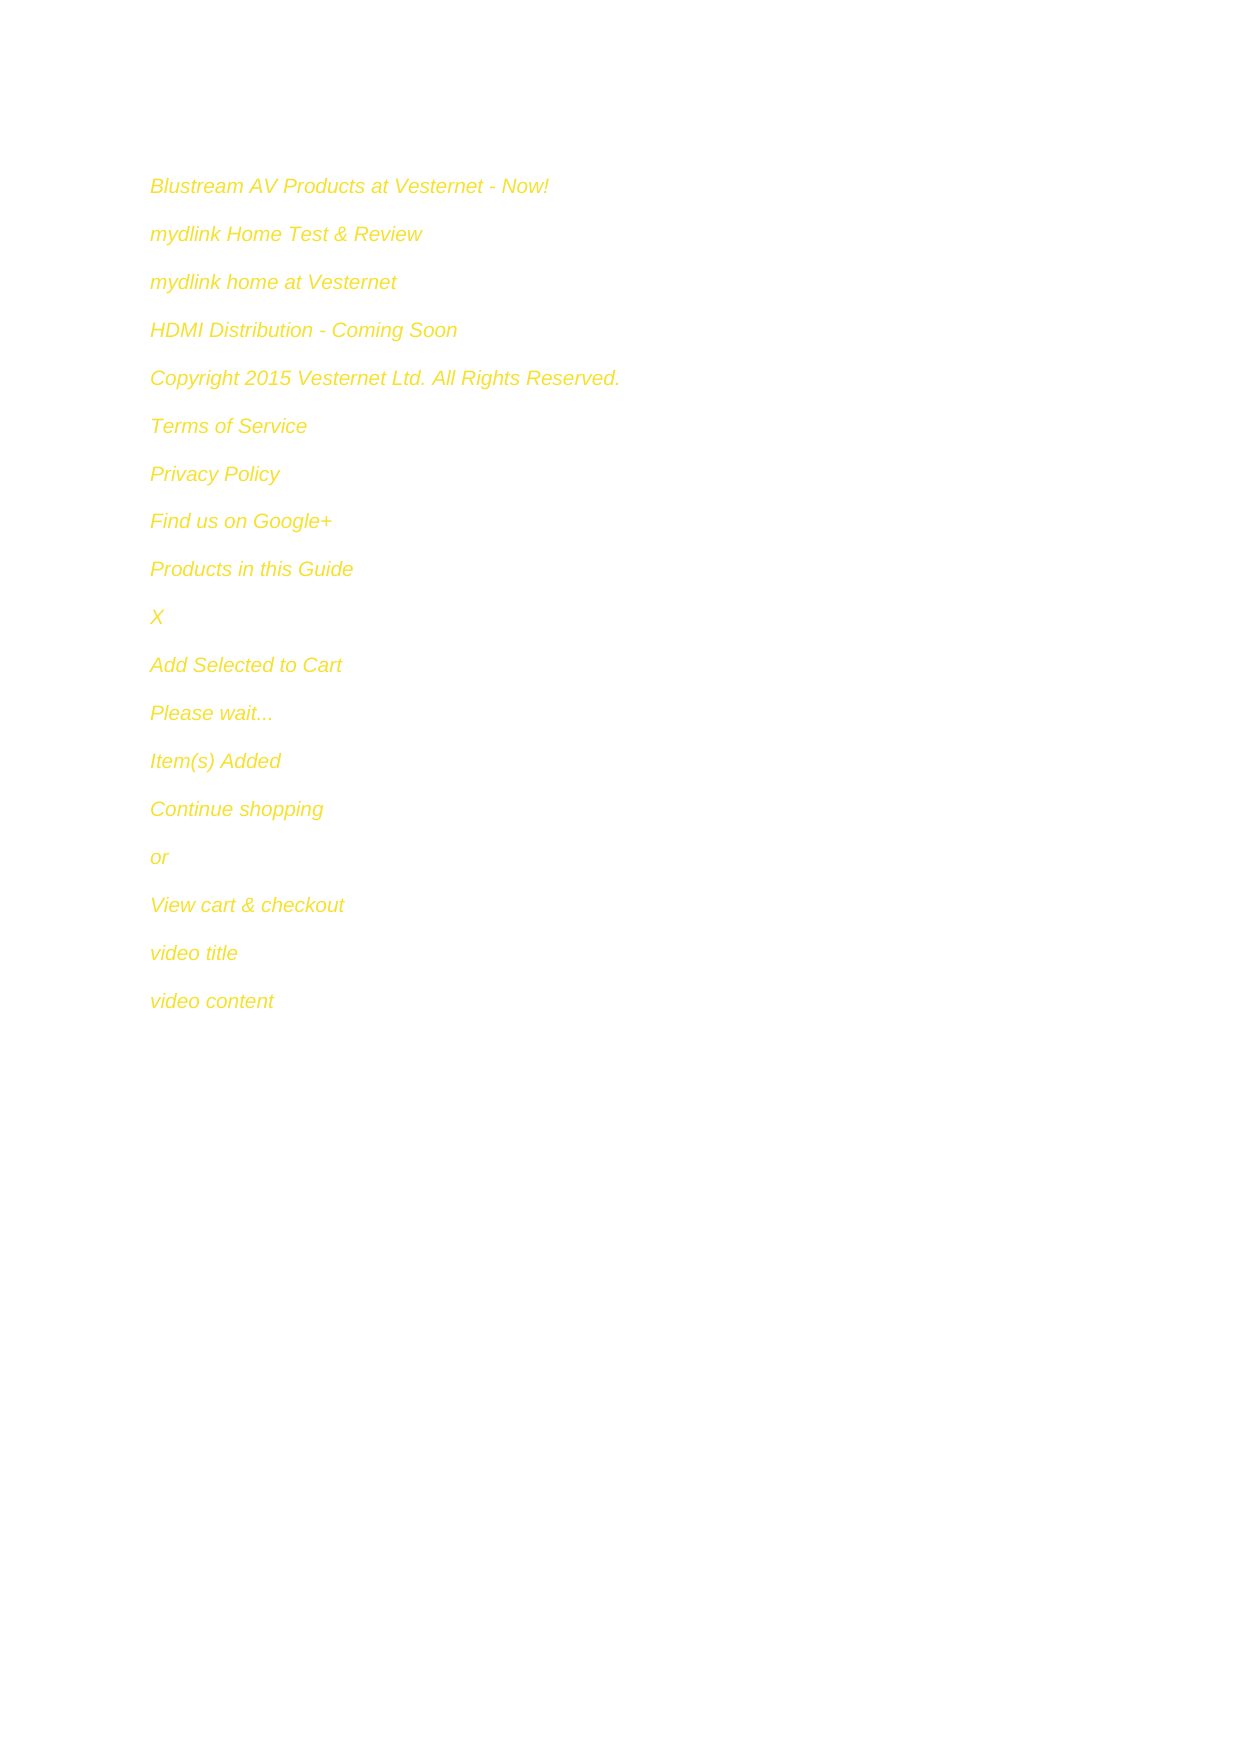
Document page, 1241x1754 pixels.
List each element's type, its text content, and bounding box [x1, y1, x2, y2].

text Copyright 2015 Vesternet Ltd. All Rights Reserved. [150, 366, 1090, 389]
text X [150, 605, 1090, 629]
text Find us on Google+ [150, 509, 1090, 533]
text video content [150, 988, 1090, 1012]
text or [150, 845, 1090, 869]
text Please wait... [150, 701, 1090, 725]
text Continue shopping [150, 797, 1090, 821]
text View cart & checkout [150, 893, 1090, 917]
text Privacy Policy [150, 461, 1090, 485]
text Item(s) Added [150, 749, 1090, 773]
text Terms of Service [150, 413, 1090, 437]
text HDMI Distribution - Coming Soon [150, 318, 1090, 342]
text Blustream AV Products at Vesternet - Now! [150, 174, 1090, 198]
text mydlink Home Test & Review [150, 222, 1090, 246]
text Products in this Guide [150, 557, 1090, 581]
text Add Selected to Cart [150, 653, 1090, 677]
text mydlink home at Vesternet [150, 270, 1090, 294]
text video title [150, 941, 1090, 964]
